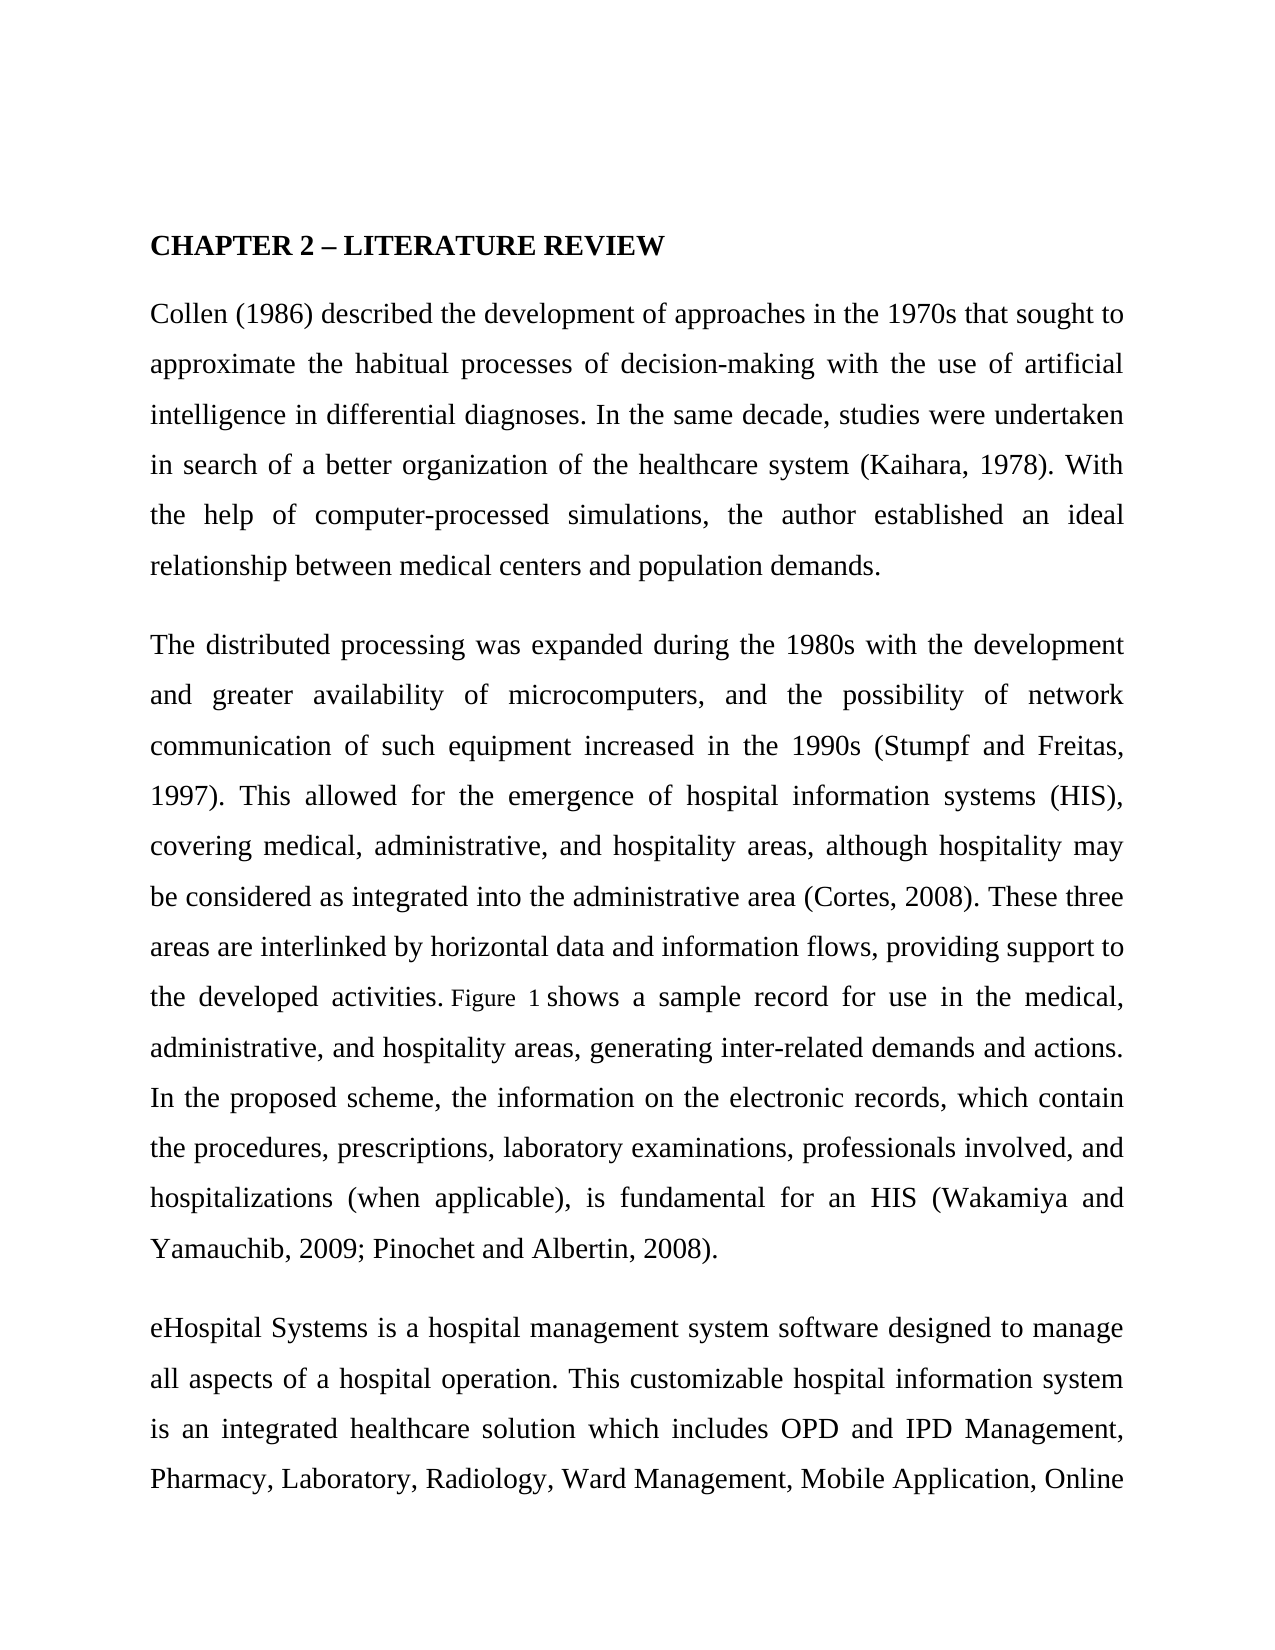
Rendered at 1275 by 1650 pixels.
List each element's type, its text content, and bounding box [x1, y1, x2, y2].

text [150, 1310, 1125, 1495]
text Collen (1986) described the development of approaches in the 1970s that sought to approximate the habitual processes of decision-making with the use of artificial intelligence in differential diagnoses. In the same decade, studies were undertaken in search of a better organization of the healthcare system (Kaihara, 1978). With the help of computer-processed simulations, the author established an ideal relationship between medical centers and population demands. [150, 296, 1125, 581]
subtitle CHAPTER 2 – LITERATURE REVIEW [150, 228, 1125, 262]
text The distributed processing was expanded during the 1980s with the development and greater availability of microcomputers, and the possibility of network communication of such equipment increased in the 1990s (Stumpf and Freitas, 1997). This allowed for the emergence of hospital information systems (HIS), covering medical, administrative, and hospitality areas, although hospitality may be considered as integrated into the administrative area (Cortes, 2008). These three areas are interlinked by horizontal data and information flows, providing support to the developed activities. Figure 1 shows a sample record for use in the medical, administrative, and hospitality areas, generating inter-related demands and actions. In the proposed scheme, the information on the electronic records, which contain the procedures, prescriptions, laboratory examinations, professionals involved, and hospitalizations (when applicable), is fundamental for an HIS (Wakamiya and Yamauchib, 2009; Pinochet and Albertin, 2008). [150, 627, 1125, 1264]
